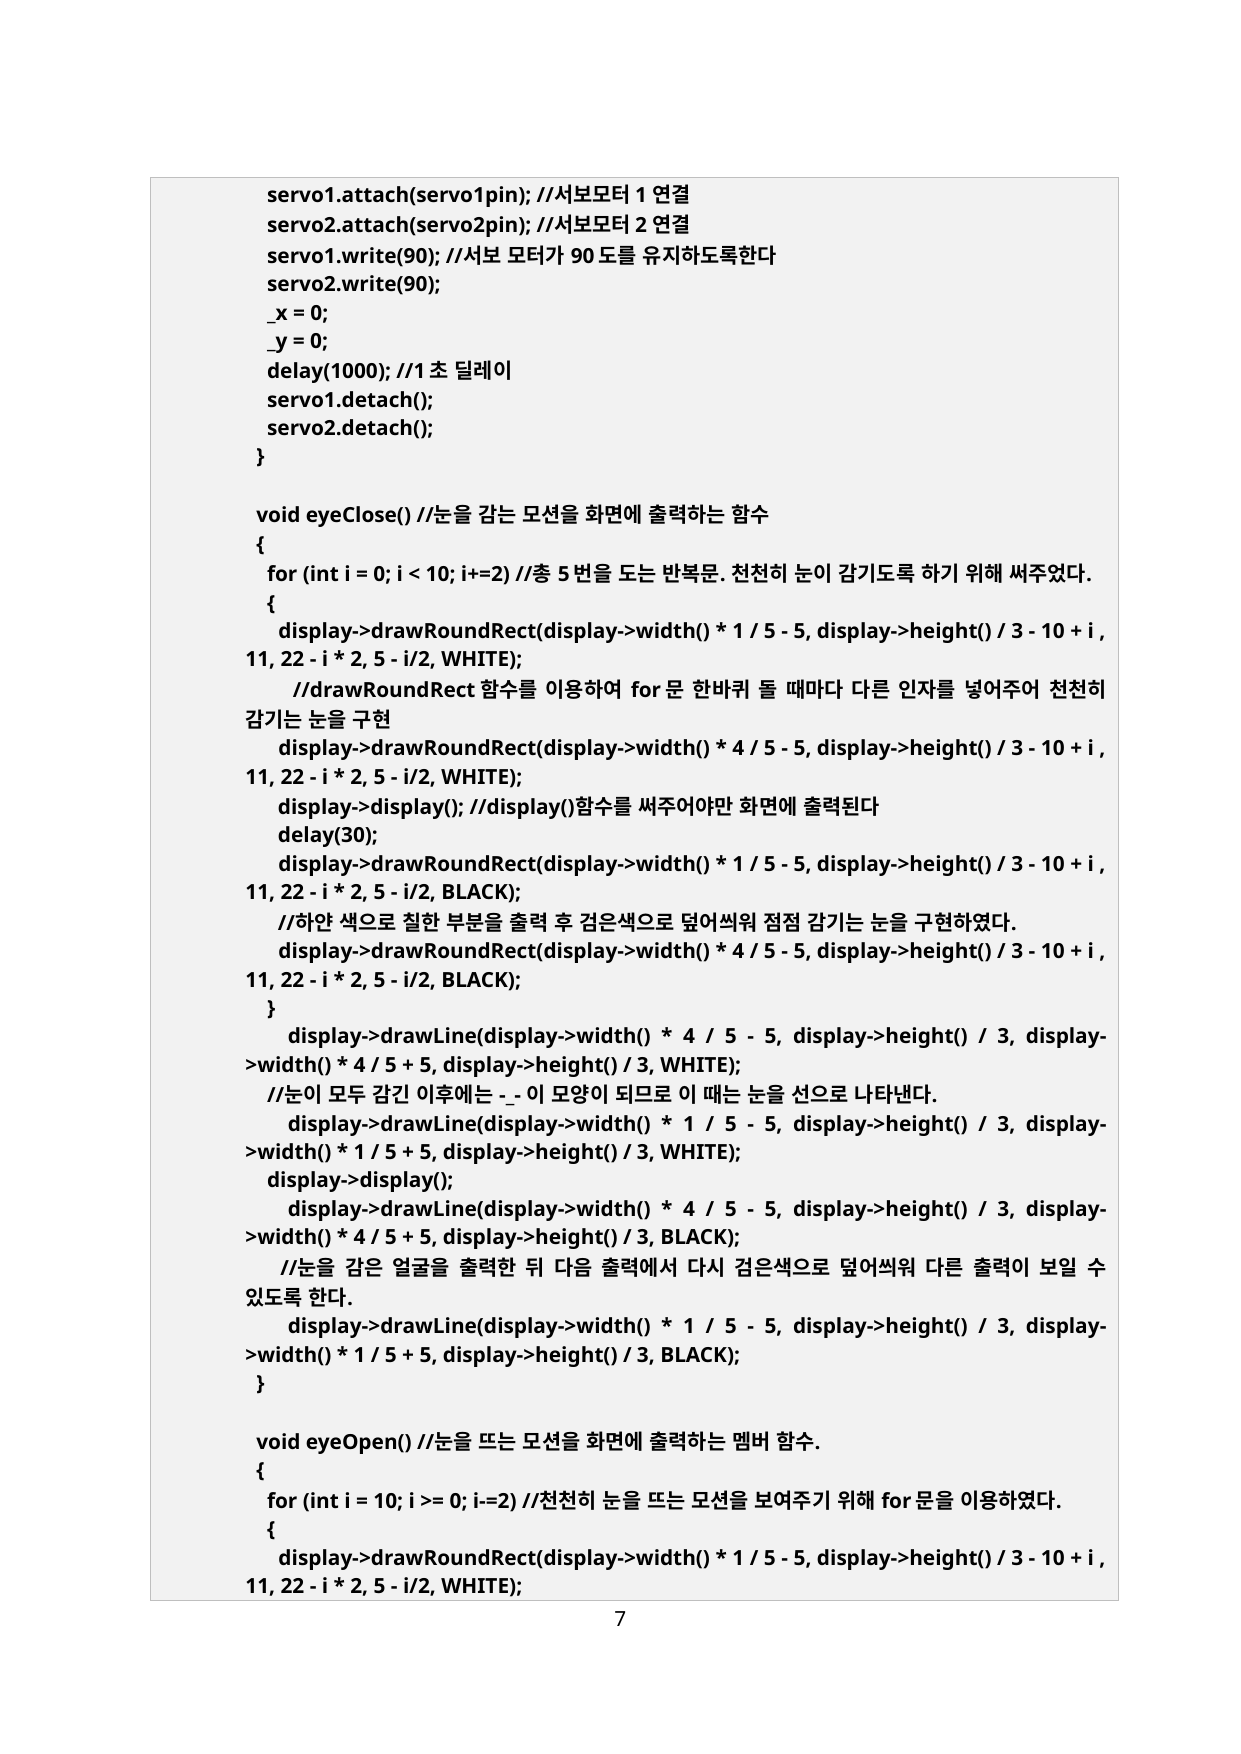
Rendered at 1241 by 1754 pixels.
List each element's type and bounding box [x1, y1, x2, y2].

table_cell [151, 178, 1118, 1600]
